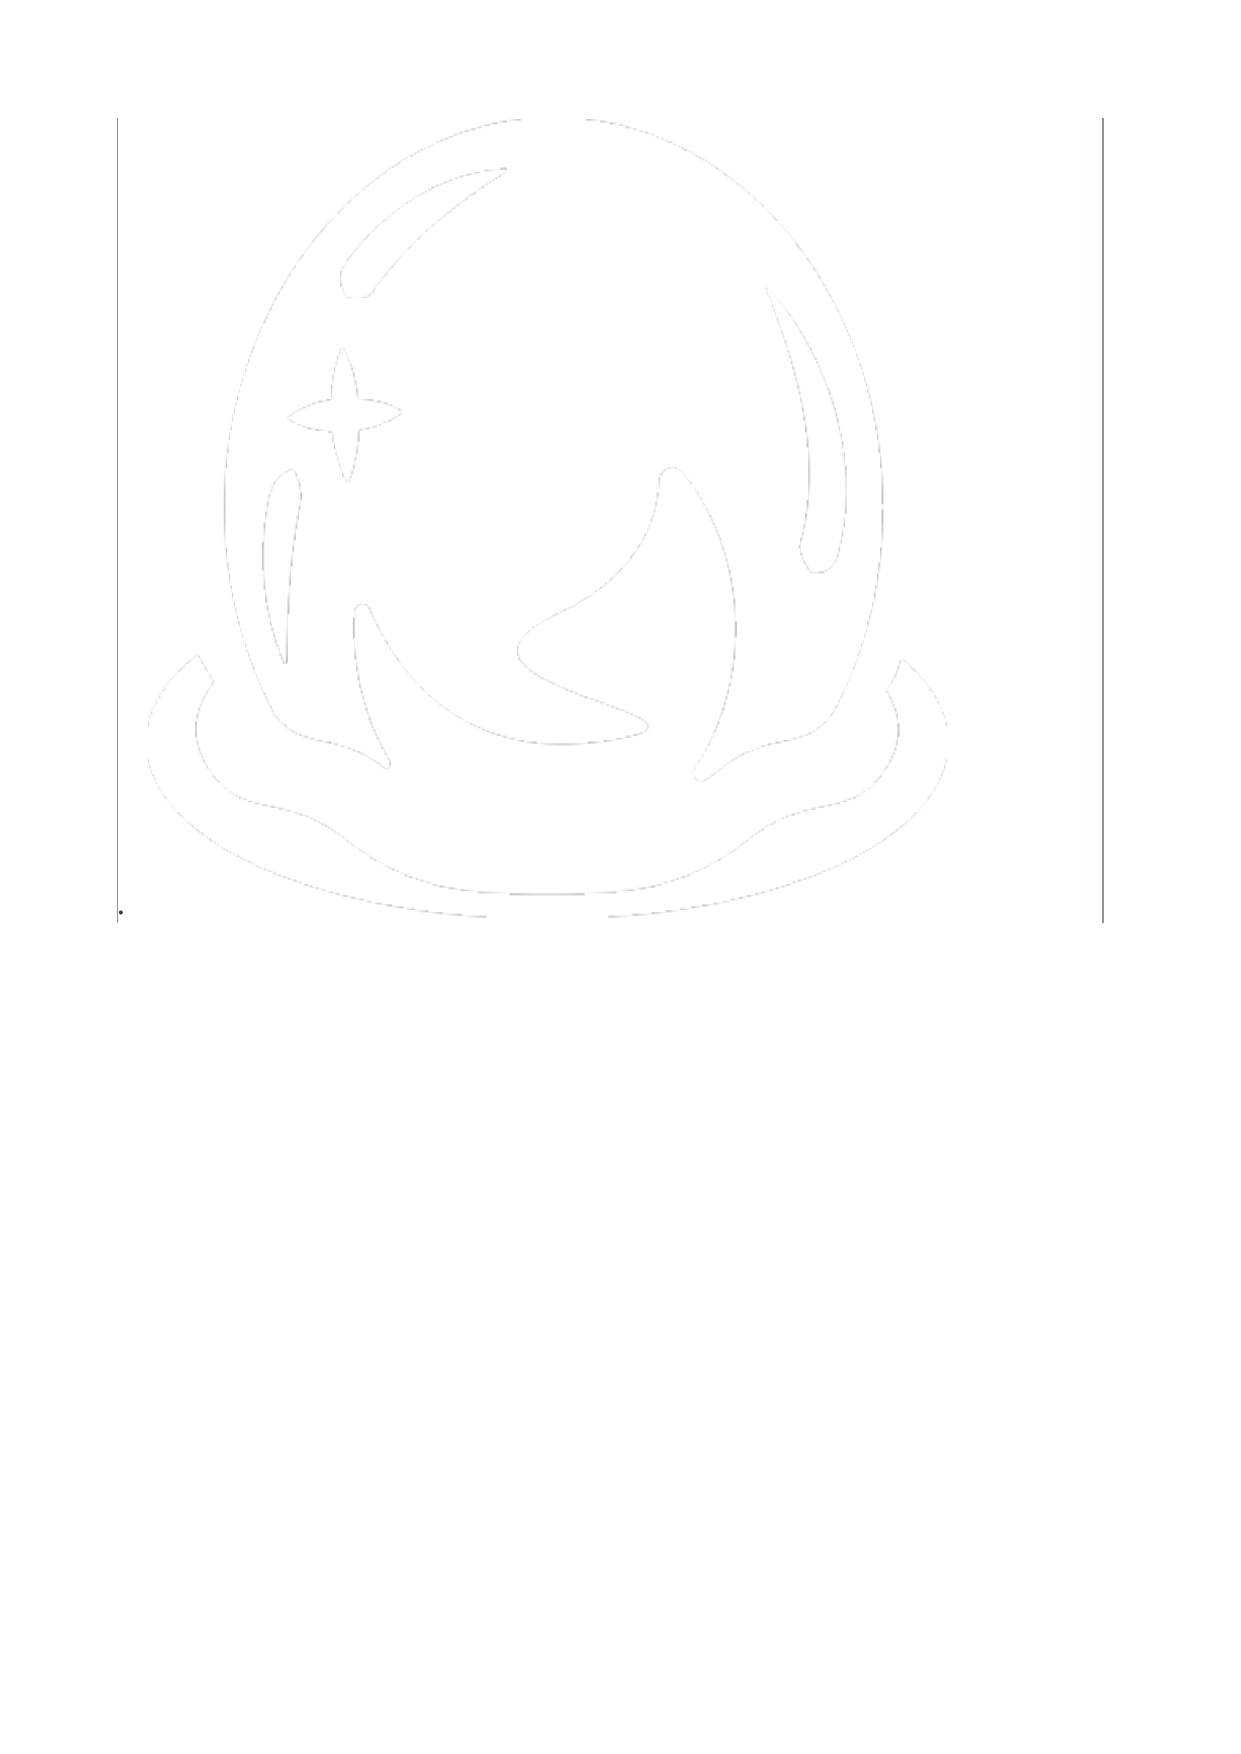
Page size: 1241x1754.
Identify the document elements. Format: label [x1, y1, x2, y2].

picture [147, 118, 948, 919]
